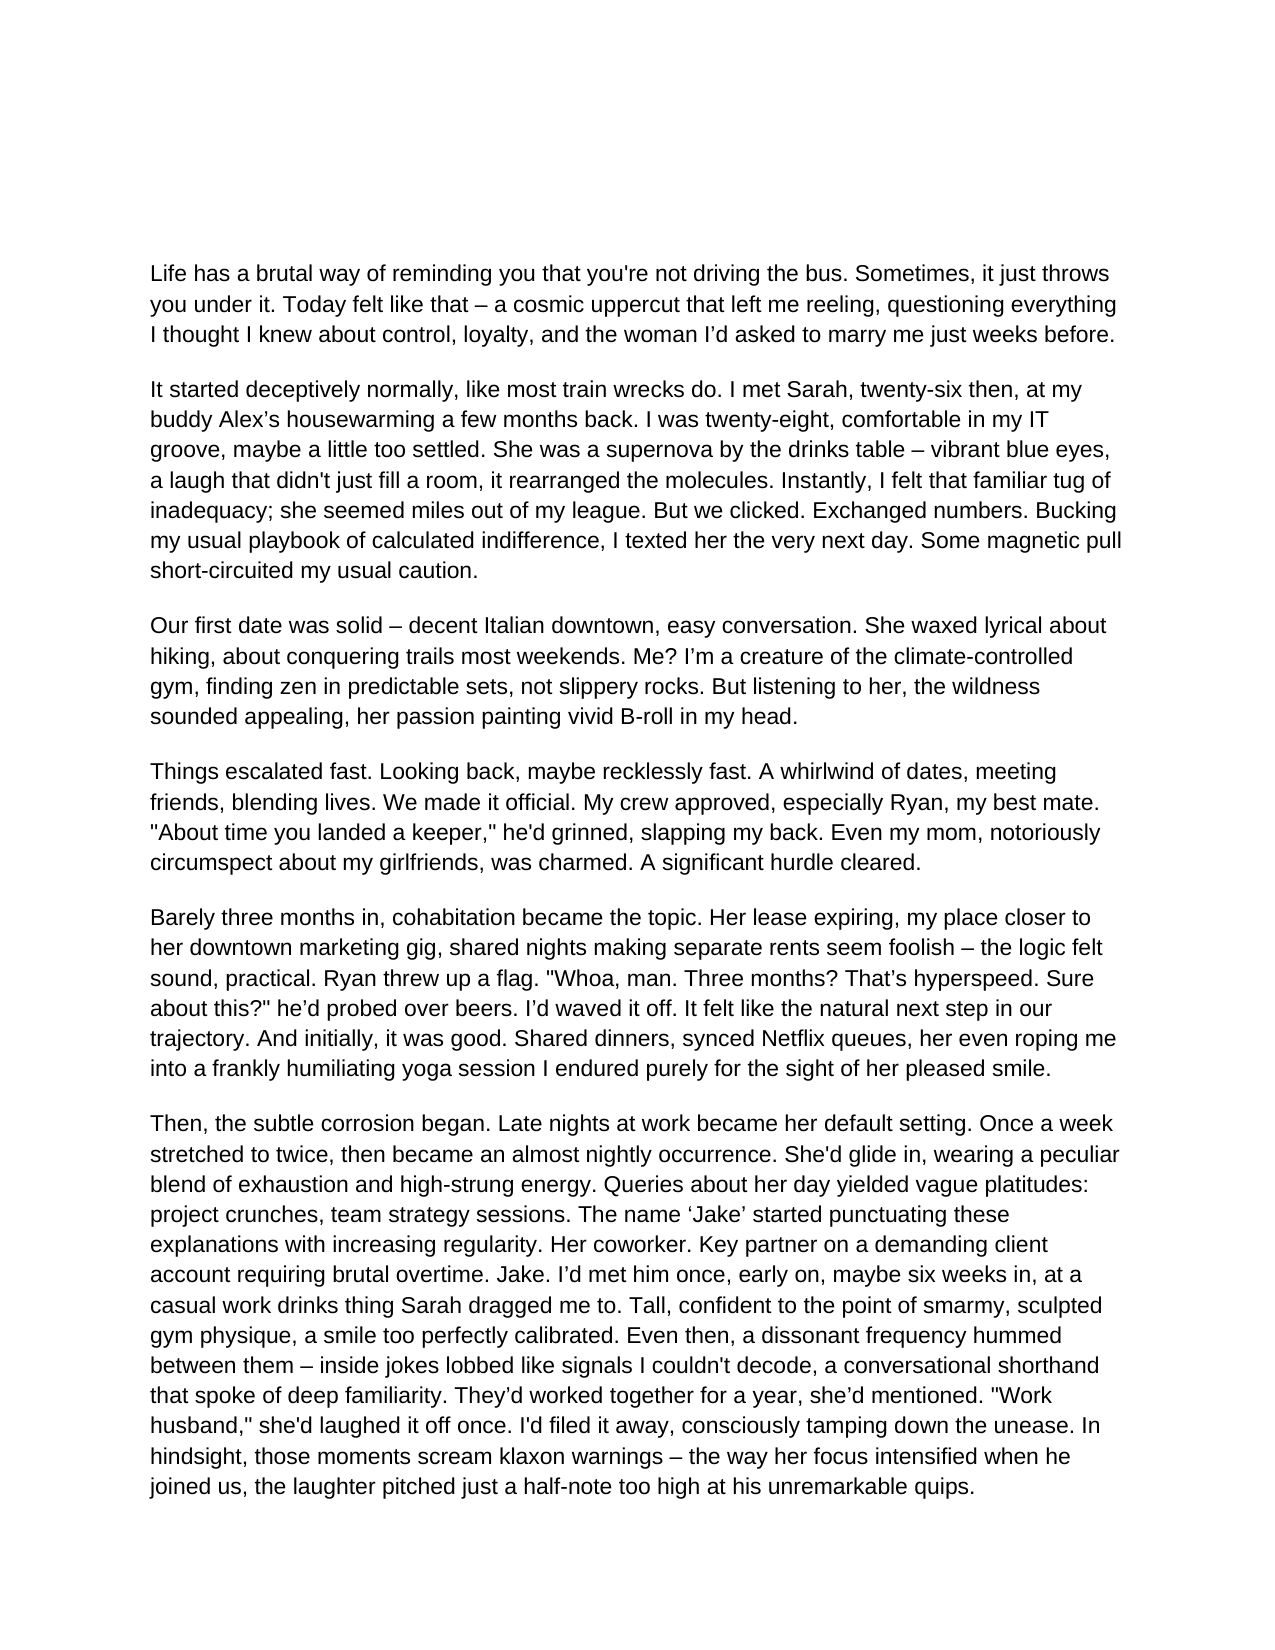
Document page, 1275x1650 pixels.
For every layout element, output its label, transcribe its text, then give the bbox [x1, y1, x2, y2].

text It started deceptively normally, like most train wrecks do. I met Sarah, twenty-six then, at my buddy Alex’s housewarming a few months back. I was twenty-eight, comfortable in my IT groove, maybe a little too settled. She was a supernova by the drinks table – vibrant blue eyes, a laugh that didn't just fill a room, it rearranged the molecules. Instantly, I felt that familiar tug of inadequacy; she seemed miles out of my league. But we clicked. Exchanged numbers. Bucking my usual playbook of calculated indifference, I texted her the very next day. Some magnetic pull short-circuited my usual caution. [150, 376, 1125, 584]
text Barely three months in, cohabitation became the topic. Her lease expiring, my place closer to her downtown marketing gig, shared nights making separate rents seem foolish – the logic felt sound, practical. Ryan threw up a flag. "Whoa, man. Three months? That’s hyperspeed. Sure about this?" he’d probed over beers. I’d waved it off. It felt like the natural next step in our trajectory. And initially, it was good. Shared dinners, synced Netflix queues, her even roping me into a frankly humiliating yoga session I endured purely for the sight of her pleased smile. [150, 904, 1125, 1082]
text Then, the subtle corrosion began. Late nights at work became her default setting. Once a week stretched to twice, then became an almost nightly occurrence. She'd glide in, wearing a peculiar blend of exhaustion and high-strung energy. Queries about her day yielded vague platitudes: project crunches, team strategy sessions. The name ‘Jake’ started punctuating these explanations with increasing regularity. Her coworker. Key partner on a demanding client account requiring brutal overtime. Jake. I’d met him once, early on, maybe six weeks in, at a casual work drinks thing Sarah dragged me to. Tall, confident to the point of smarmy, sculpted gym physique, a smile too perfectly calibrated. Even then, a dissonant frequency hummed between them – inside jokes lobbed like signals I couldn't decode, a conversational shorthand that spoke of deep familiarity. They’d worked together for a year, she’d mentioned. "Work husband," she'd laughed it off once. I'd filed it away, consciously tamping down the unease. In hindsight, those moments scream klaxon warnings – the way her focus intensified when he joined us, the laughter pitched just a half-note too high at his unremarkable quips. [150, 1110, 1125, 1499]
text Life has a brutal way of reminding you that you're not driving the bus. Sometimes, it just throws you under it. Today felt like that – a cosmic uppercut that left me reeling, questioning everything I thought I knew about control, loyalty, and the woman I’d asked to marry me just weeks before. [150, 260, 1125, 347]
text Our first date was solid – decent Italian downtown, easy conversation. She waxed lyrical about hiking, about conquering trails most weekends. Me? I’m a creature of the climate-controlled gym, finding zen in predictable sets, not slippery rocks. But listening to her, the wildness sounded appealing, her passion painting vivid B-roll in my head. [150, 612, 1125, 729]
text Things escalated fast. Looking back, maybe recklessly fast. A whirlwind of dates, meeting friends, blending lives. We made it official. My crew approved, especially Ryan, my best mate. "About time you landed a keeper," he'd grinned, slapping my back. Even my mom, notoriously circumspect about my girlfriends, was charmed. A significant hurdle cleared. [150, 758, 1125, 875]
